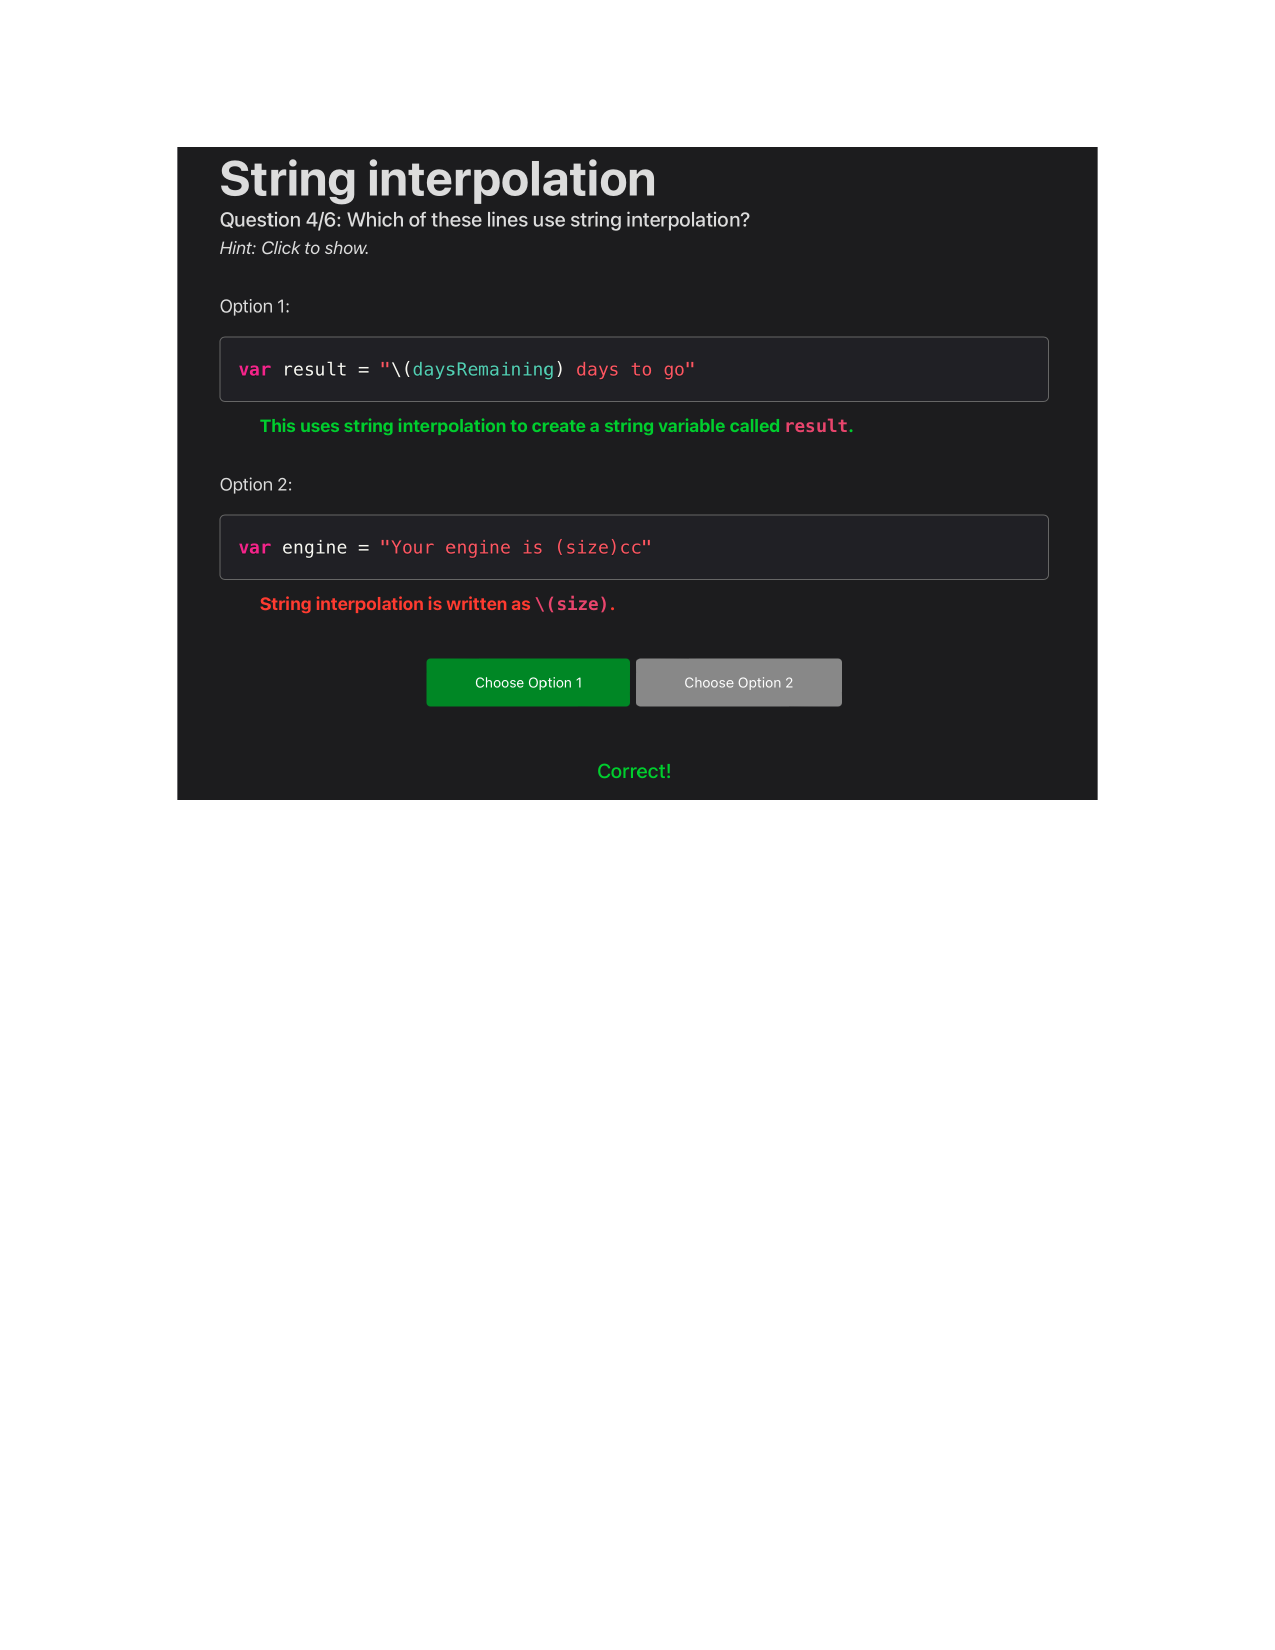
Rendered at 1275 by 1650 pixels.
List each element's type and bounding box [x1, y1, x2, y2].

picture [177, 147, 1098, 800]
